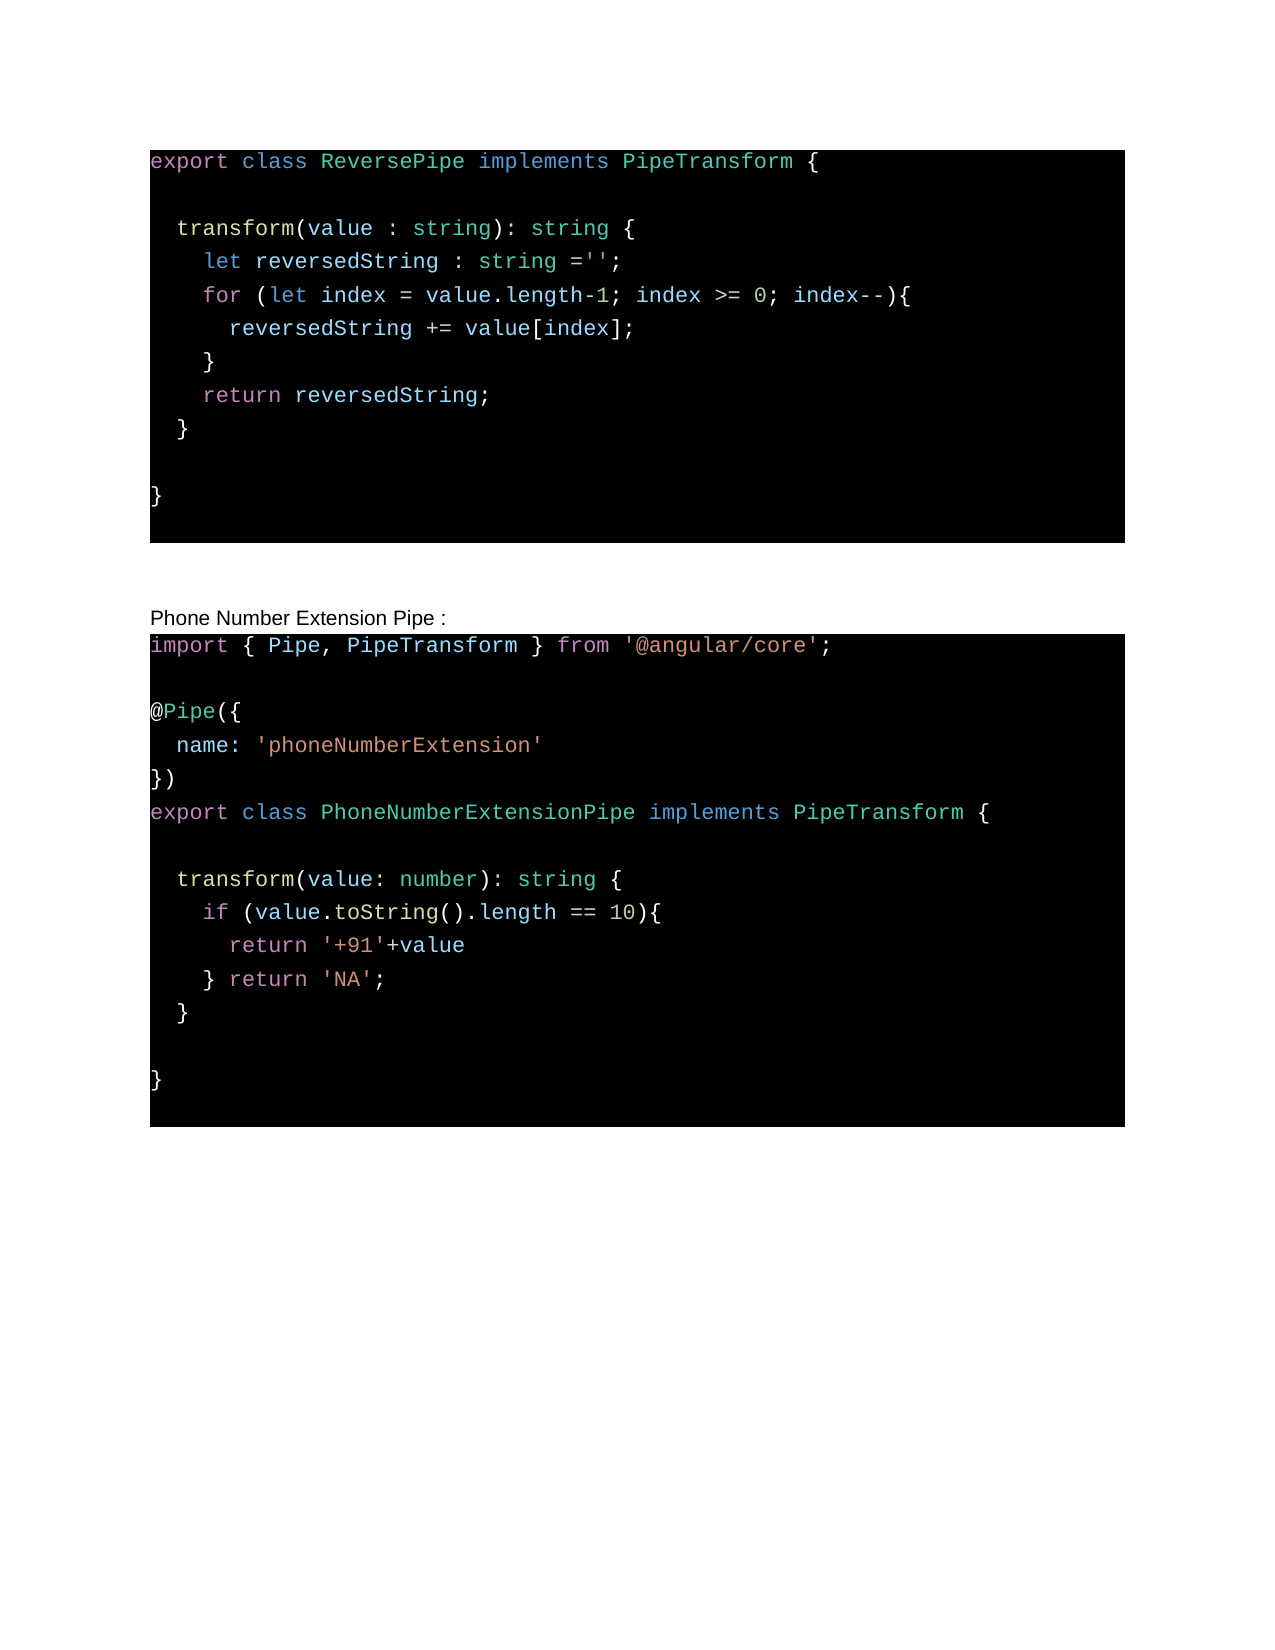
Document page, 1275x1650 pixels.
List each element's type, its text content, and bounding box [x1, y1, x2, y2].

text return '+91'+value [150, 935, 1125, 959]
text } [150, 1002, 1125, 1026]
text @Pipe({ [150, 701, 1125, 725]
text } [150, 484, 1125, 509]
text return reversedString; [150, 384, 1125, 409]
text export class ReversePipe implements PipeTransform { [150, 150, 1125, 175]
text let reversedString : string =''; [150, 250, 1125, 275]
text } [150, 417, 1125, 442]
text reversedString += value[index]; [150, 317, 1125, 342]
text transform(value: number): string { [150, 868, 1125, 893]
text } [150, 1068, 1125, 1093]
text if (value.toString().length == 10){ [150, 901, 1125, 926]
text } [150, 351, 1125, 375]
text name: 'phoneNumberExtension' [150, 734, 1125, 759]
text for (let index = value.length-1; index >= 0; index--){ [150, 284, 1125, 308]
text import { Pipe, PipeTransform } from '@angular/core'; [150, 634, 1125, 658]
text } return 'NA'; [150, 968, 1125, 993]
text Phone Number Extension Pipe : [150, 606, 1125, 630]
text export class PhoneNumberExtensionPipe implements PipeTransform { [150, 801, 1125, 826]
text transform(value : string): string { [150, 217, 1125, 242]
text }) [150, 767, 1125, 792]
